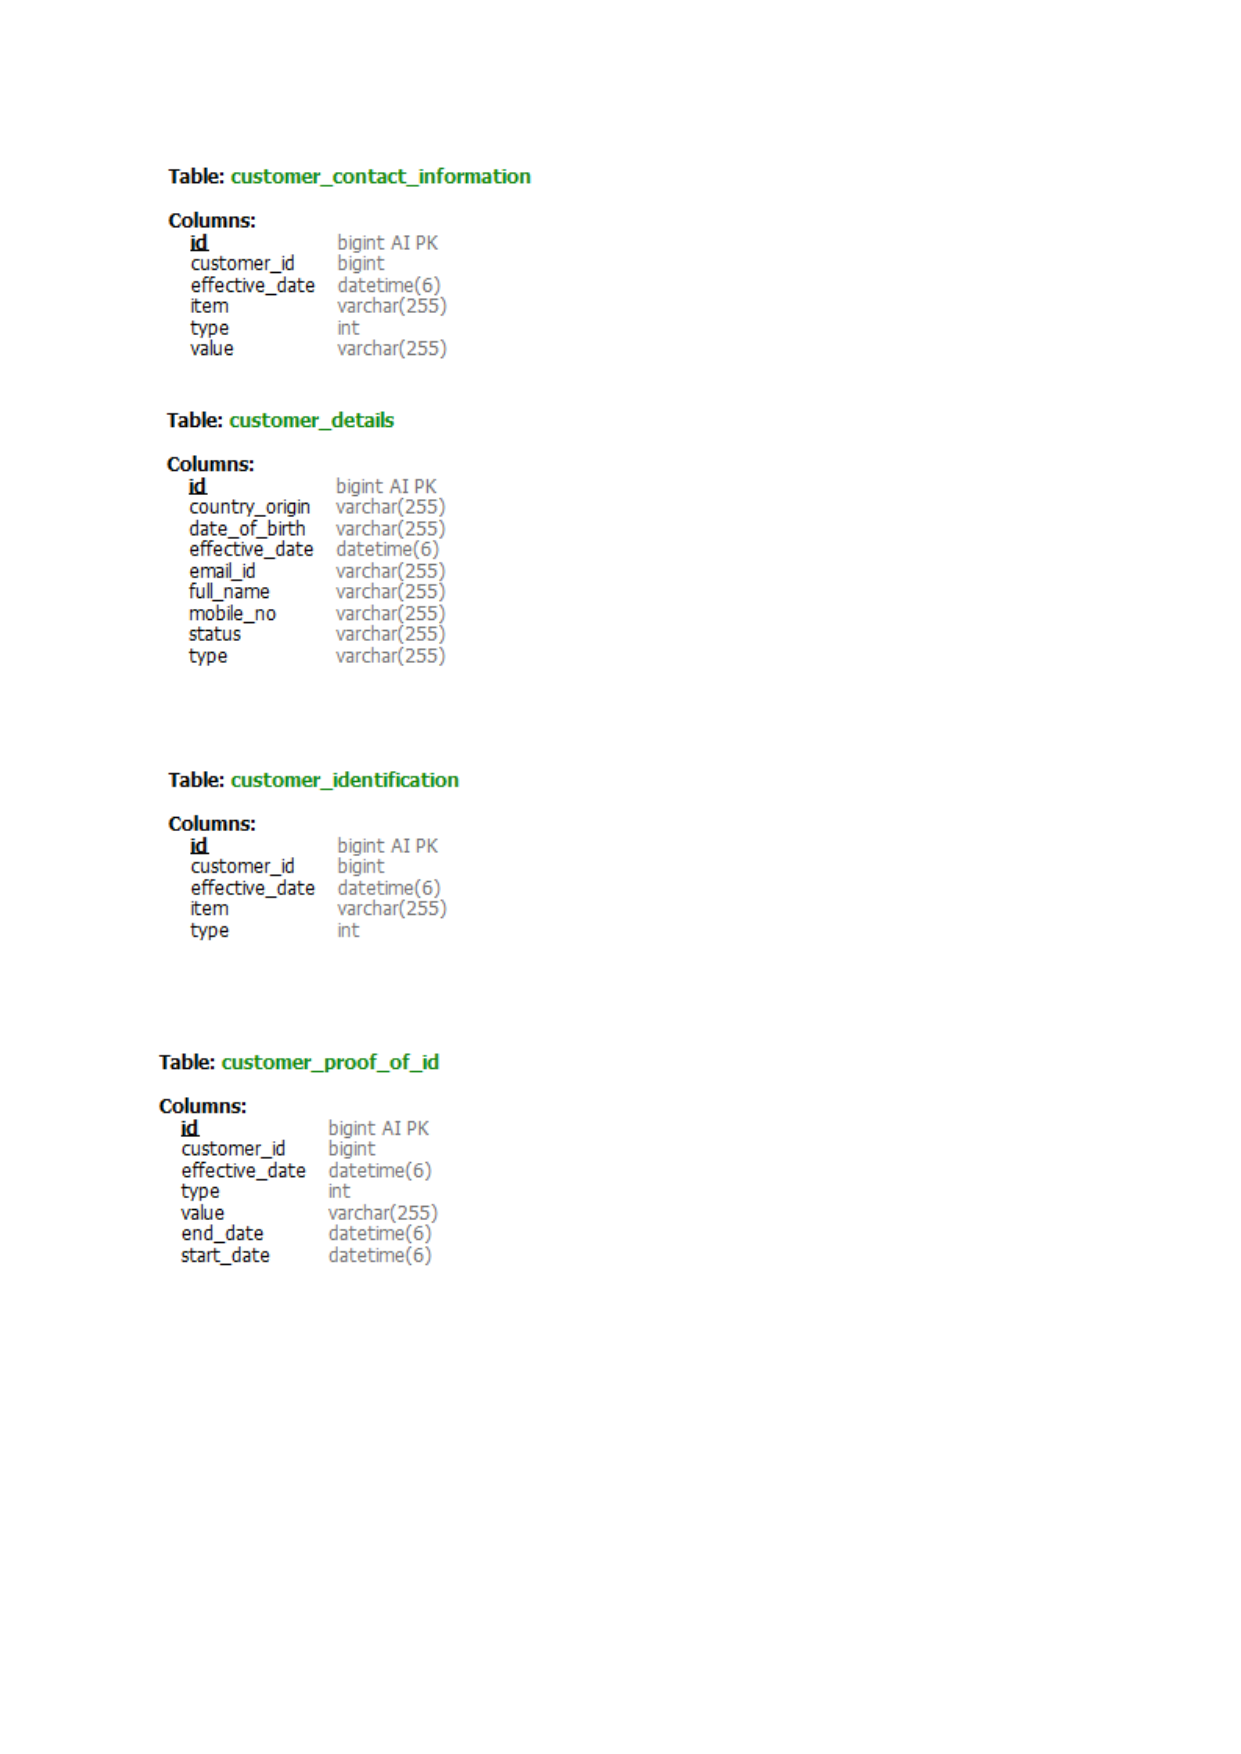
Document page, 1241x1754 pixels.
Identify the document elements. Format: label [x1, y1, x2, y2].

picture [150, 1035, 468, 1289]
picture [150, 393, 474, 688]
picture [150, 150, 552, 376]
picture [150, 756, 491, 967]
